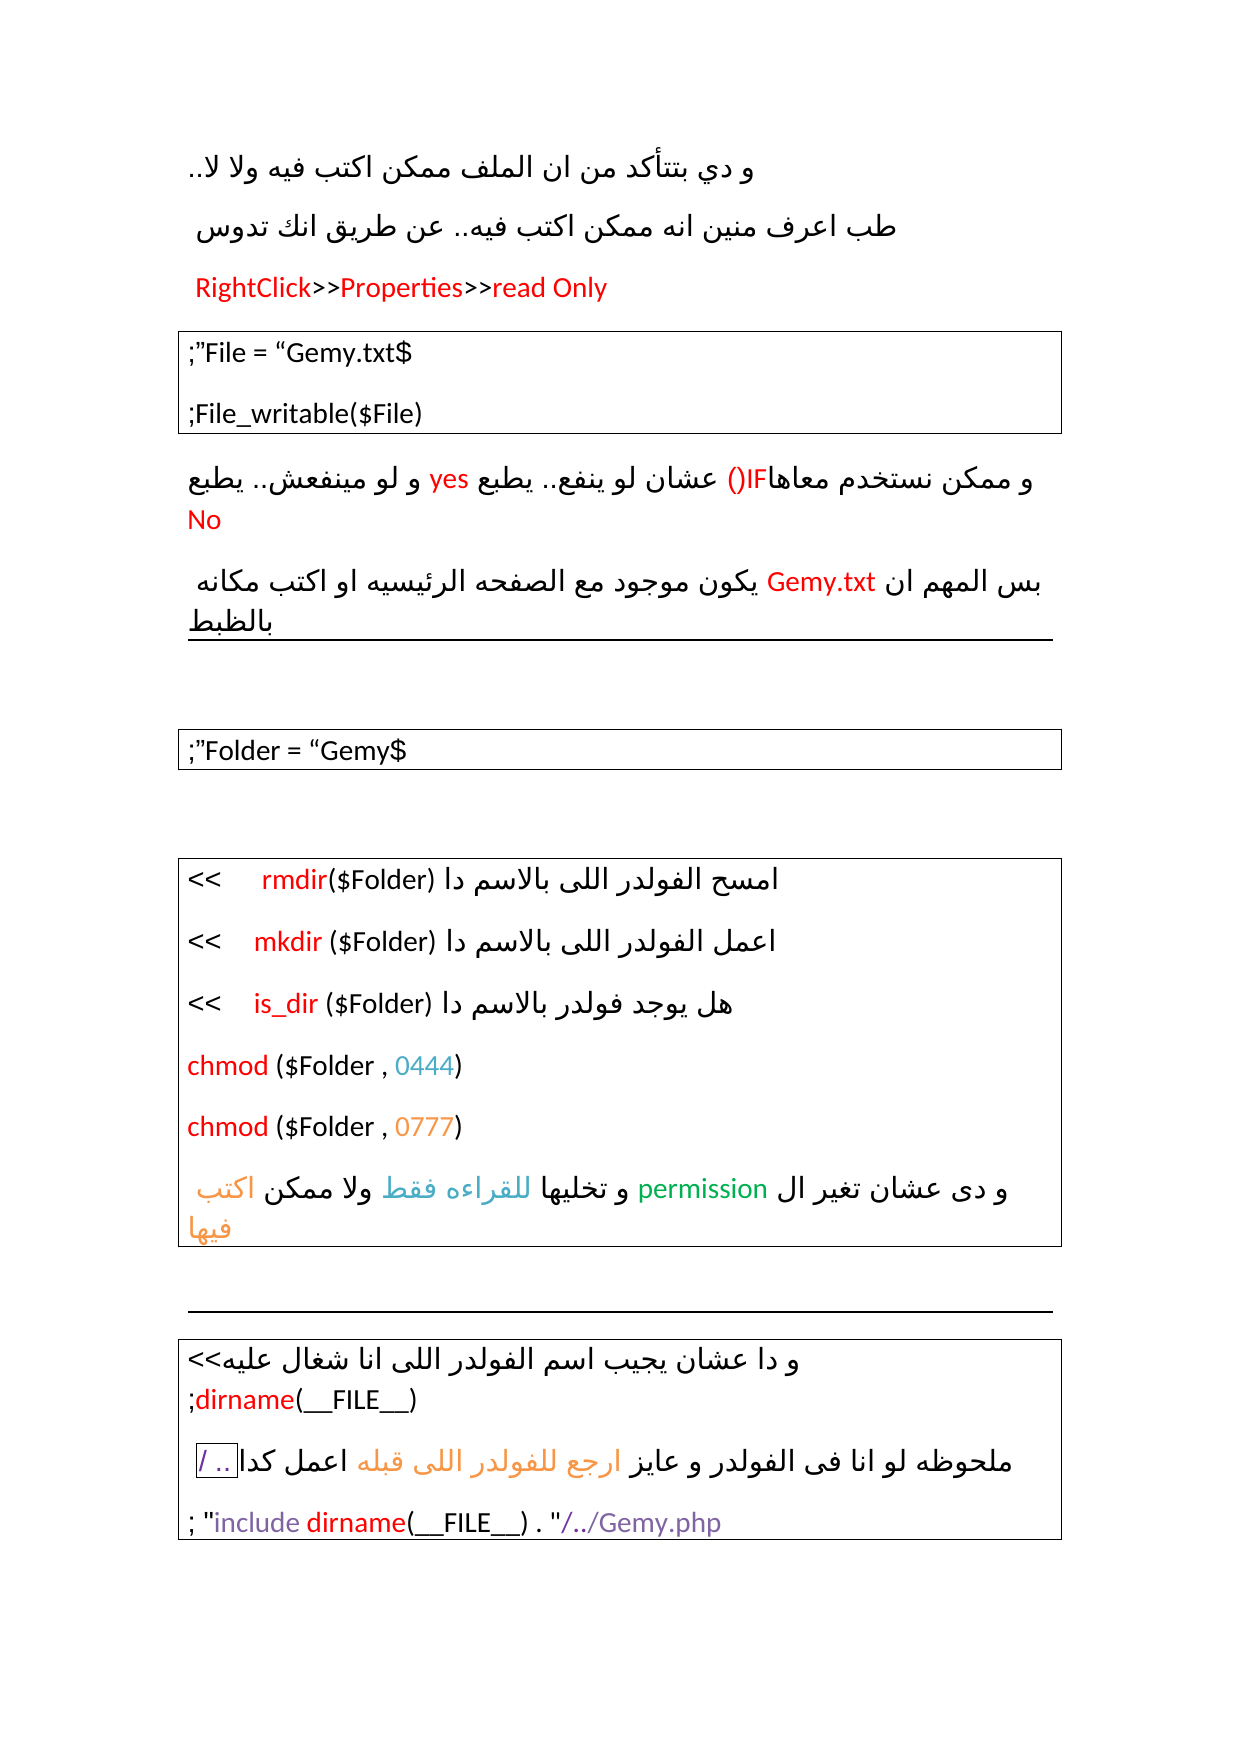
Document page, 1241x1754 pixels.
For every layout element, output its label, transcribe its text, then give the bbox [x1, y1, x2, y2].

text و دا عشان يجيب اسم الفولدر اللى انا شغال عليه>> dirname(__FILE__); [179, 1340, 1061, 1416]
text RightClick>>Properties>>read Only [187, 269, 1053, 304]
text $Folder = “Gemy”; [179, 730, 1061, 769]
text File_writable($File); [179, 392, 1061, 433]
text و دي بتتأكد من ان الملف ممكن اكتب فيه ولا لا.. [187, 150, 1053, 183]
text بس المهم ان Gemy.txt يكون موجود مع الصفحه الرئيسيه او اكتب مكانه بالظبط [187, 563, 1053, 641]
text chmod ($Folder , 0777) [179, 1105, 1061, 1144]
text امسح الفولدر اللى بالاسم دا rmdir($Folder) >> [179, 859, 1061, 897]
text هل يوجد فولدر بالاسم دا is_dir ($Folder) >> [179, 982, 1061, 1021]
text طب اعرف منين انه ممكن اكتب فيه.. عن طريق انك تدوس [187, 209, 1053, 243]
text $File = “Gemy.txt”; [179, 332, 1061, 369]
text و ممكن نستخدم معاهاIF() عشان لو ينفع.. يطبع yes و لو مينفعش.. يطبع No [187, 460, 1053, 537]
text chmod ($Folder , 0444) [179, 1043, 1061, 1082]
text اعمل الفولدر اللى بالاسم دا mkdir ($Folder) >> [179, 920, 1061, 959]
text و دى عشان تغير ال permission و تخليها للقراءه فقط ولا ممكن اكتب فيها [179, 1167, 1061, 1246]
text include dirname(__FILE__) . "/../Gemy.php" ; [179, 1501, 1061, 1539]
text ملحوظه لو انا فى الفولدر و عايز ارجع للفولدر اللى قبله اعمل كدا .. / [179, 1439, 1061, 1478]
